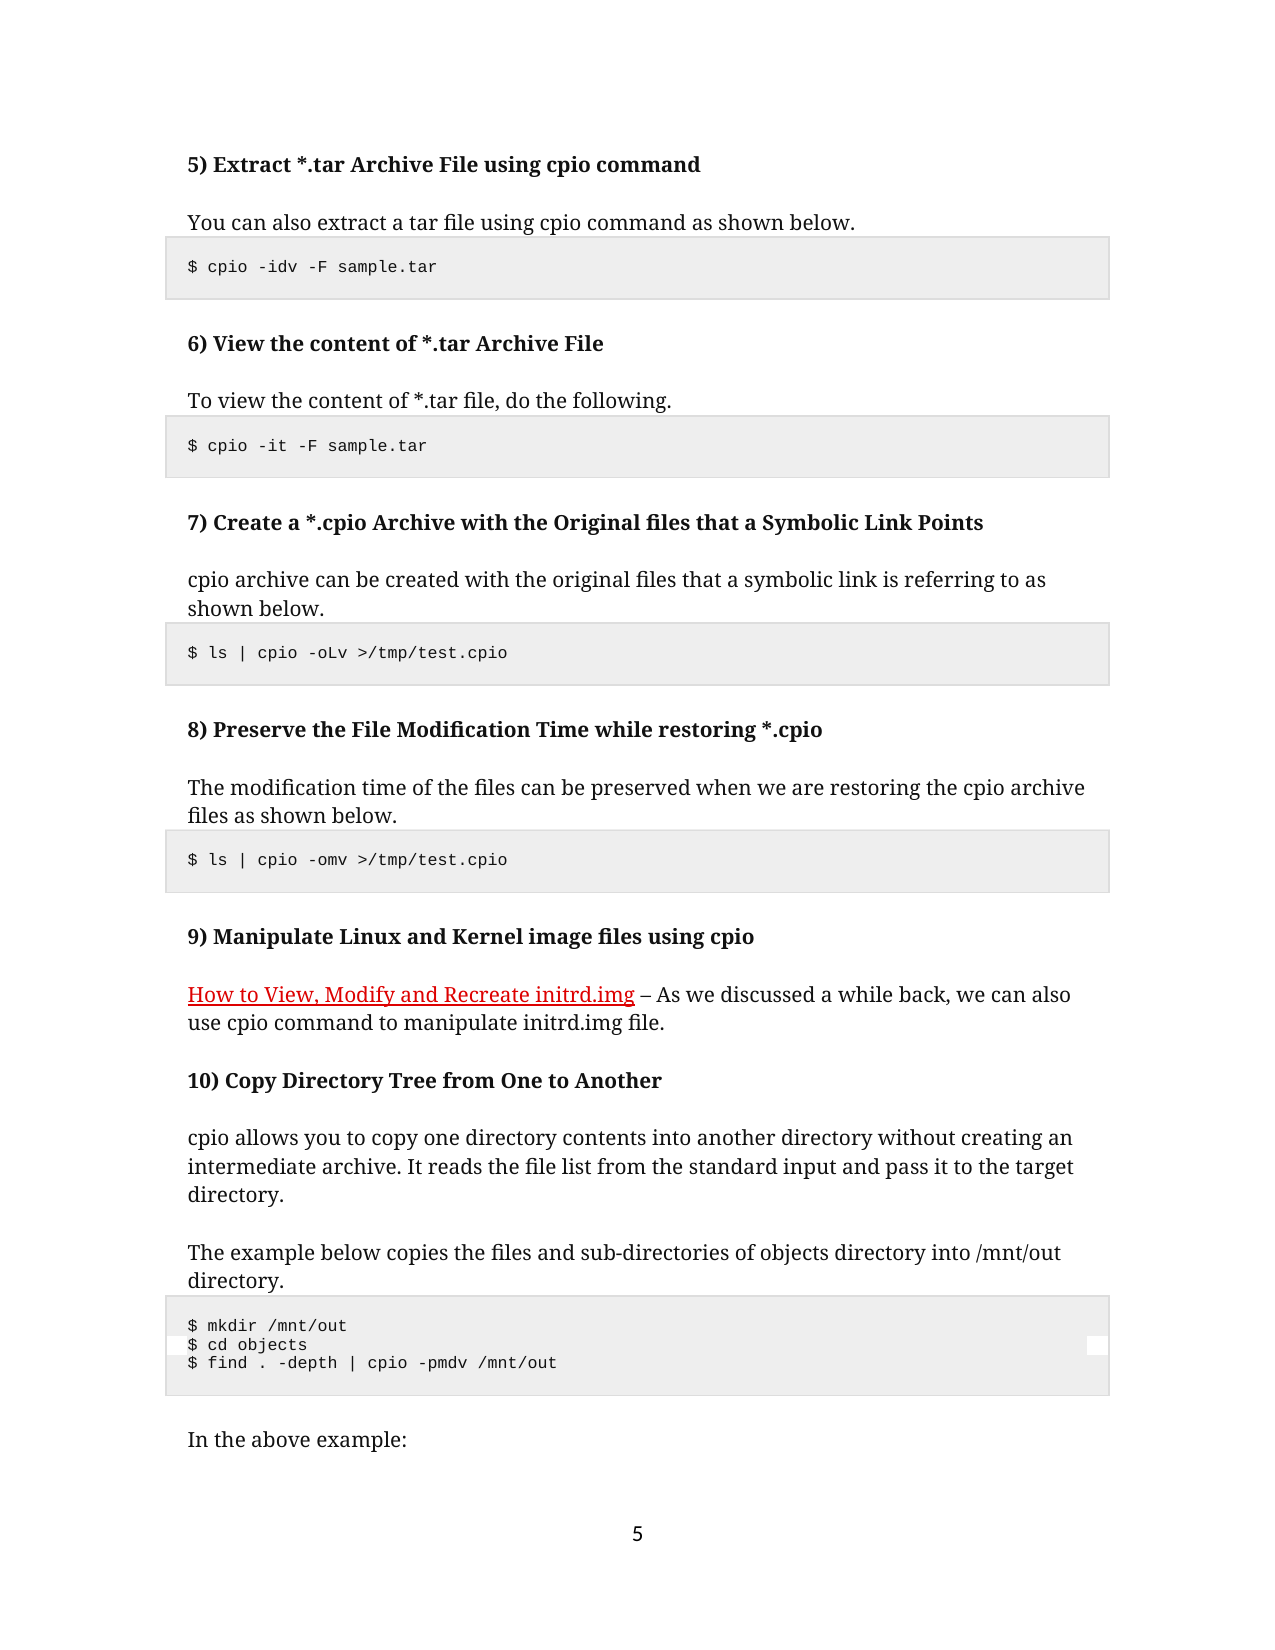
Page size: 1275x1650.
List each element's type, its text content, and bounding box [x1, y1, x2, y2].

text In the above example: [187, 1425, 1087, 1454]
text $ ls | cpio -omv >/tmp/test.cpio [167, 831, 1108, 892]
text $ cpio -idv -F sample.tar [167, 238, 1108, 298]
subtitle 8) Preserve the File Modification Time while restoring *.cpio [187, 715, 1087, 743]
text cpio archive can be created with the original files that a symbolic link is referring to as shown below. [187, 565, 1087, 622]
text $ ls | cpio -oLv >/tmp/test.cpio [167, 624, 1108, 684]
text How to View, Modify and Recreate initrd.img – As we discussed a while back, we can also use cpio command to manipulate initrd.img file. [187, 980, 1087, 1037]
subtitle 6) View the content of *.tar Archive File [187, 329, 1087, 357]
text $ cpio -it -F sample.tar [167, 417, 1108, 477]
text $ mkdir /mnt/out [167, 1297, 1108, 1333]
text To view the content of *.tar file, do the following. [187, 386, 1087, 415]
subtitle 7) Create a *.cpio Archive with the Original files that a Symbolic Link Points [187, 508, 1087, 536]
text cpio allows you to copy one directory contents into another directory without creating an intermediate archive. It reads the file list from the standard input and pass it to the target directory. [187, 1123, 1087, 1209]
text The example below copies the files and sub-directories of objects directory into /mnt/out directory. [187, 1238, 1087, 1295]
subtitle 10) Copy Directory Tree from One to Another [187, 1066, 1087, 1094]
text $ find . -depth | cpio -pmdv /mnt/out [167, 1333, 1108, 1395]
text You can also extract a tar file using cpio command as shown below. [187, 208, 1087, 236]
subtitle 5) Extract *.tar Archive File using cpio command [187, 150, 1087, 178]
text The modification time of the files can be preserved when we are restoring the cpio archive files as shown below. [187, 773, 1087, 829]
subtitle 9) Manipulate Linux and Kernel image files using cpio [187, 922, 1087, 951]
